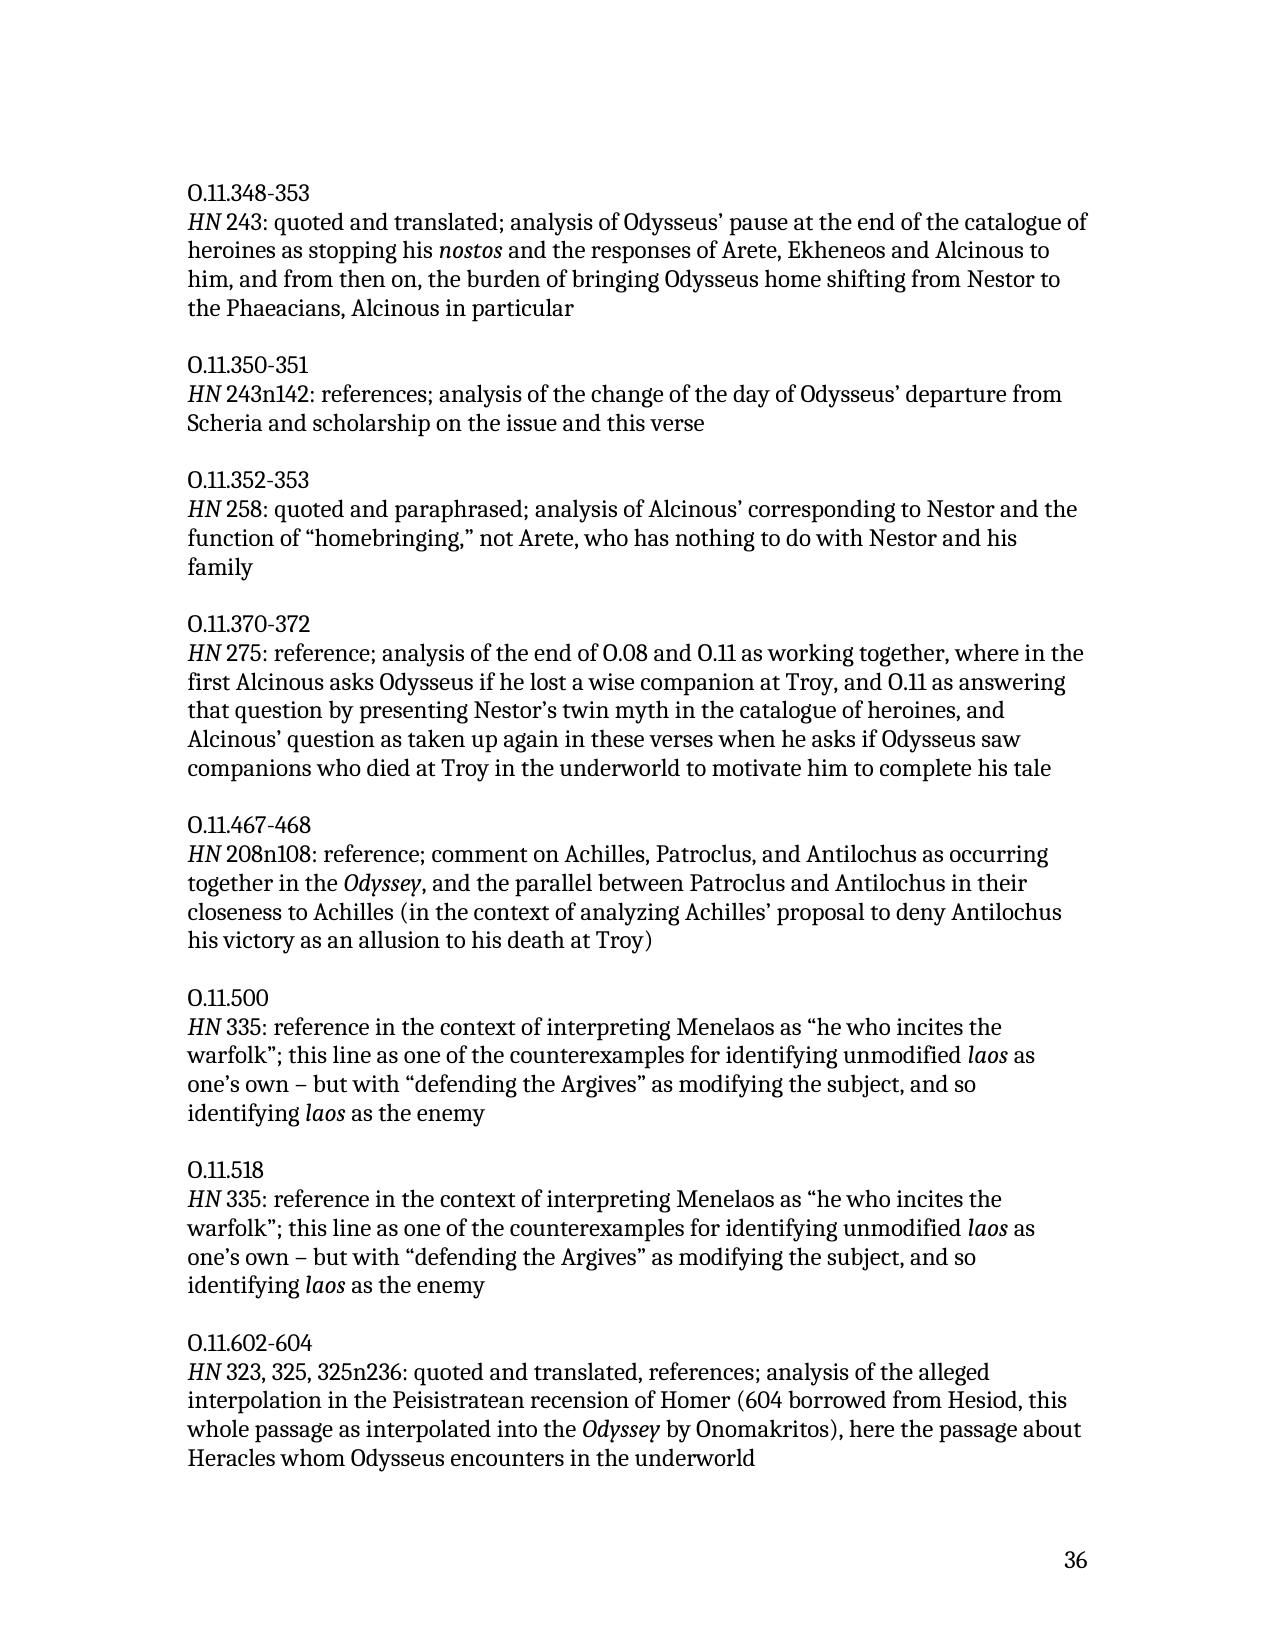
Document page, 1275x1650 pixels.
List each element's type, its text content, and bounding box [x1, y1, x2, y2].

text HN 275: reference; analysis of the end of O.08 and O.11 as working together, where in the first Alcinous asks Odysseus if he lost a wise companion at Troy, and O.11 as answering that question by presenting Nestor’s twin myth in the catalogue of heroines, and Alcinous’ question as taken up again in these verses when he asks if Odysseus saw companions who died at Troy in the underworld to motivate him to complete his tale [187, 639, 1087, 782]
text HN 243n142: references; analysis of the change of the day of Odysseus’ departure from Scheria and scholarship on the issue and this verse [187, 380, 1087, 437]
text O.11.350-351 [187, 351, 1087, 380]
text O.11.352-353 [187, 466, 1087, 495]
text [187, 207, 1087, 322]
text O.11.467-468 [187, 811, 1087, 840]
text O.11.348-353 [187, 179, 1087, 207]
text O.11.518 [187, 1156, 1087, 1185]
text O.11.602-604 [187, 1329, 1087, 1357]
text O.11.500 [187, 984, 1087, 1012]
text HN 335: reference in the context of interpreting Menelaos as “he who incites the warfolk”; this line as one of the counterexamples for identifying unmodified laos as one’s own – but with “defending the Argives” as modifying the subject, and so identifying laos as the enemy [187, 1185, 1087, 1300]
text HN 335: reference in the context of interpreting Menelaos as “he who incites the warfolk”; this line as one of the counterexamples for identifying unmodified laos as one’s own – but with “defending the Argives” as modifying the subject, and so identifying laos as the enemy [187, 1012, 1087, 1127]
text HN 208n108: reference; comment on Achilles, Patroclus, and Antilochus as occurring together in the Odyssey, and the parallel between Patroclus and Antilochus in their closeness to Achilles (in the context of analyzing Achilles’ proposal to deny Antilochus his victory as an allusion to his death at Troy) [187, 840, 1087, 955]
text O.11.370-372 [187, 610, 1087, 639]
text HN 258: quoted and paraphrased; analysis of Alcinous’ corresponding to Nestor and the function of “homebringing,” not Arete, who has nothing to do with Nestor and his family [187, 495, 1087, 581]
text HN 323, 325, 325n236: quoted and translated, references; analysis of the alleged interpolation in the Peisistratean recension of Homer (604 borrowed from Hesiod, this whole passage as interpolated into the Odyssey by Onomakritos), here the passage about Heracles whom Odysseus encounters in the underworld [187, 1357, 1087, 1472]
